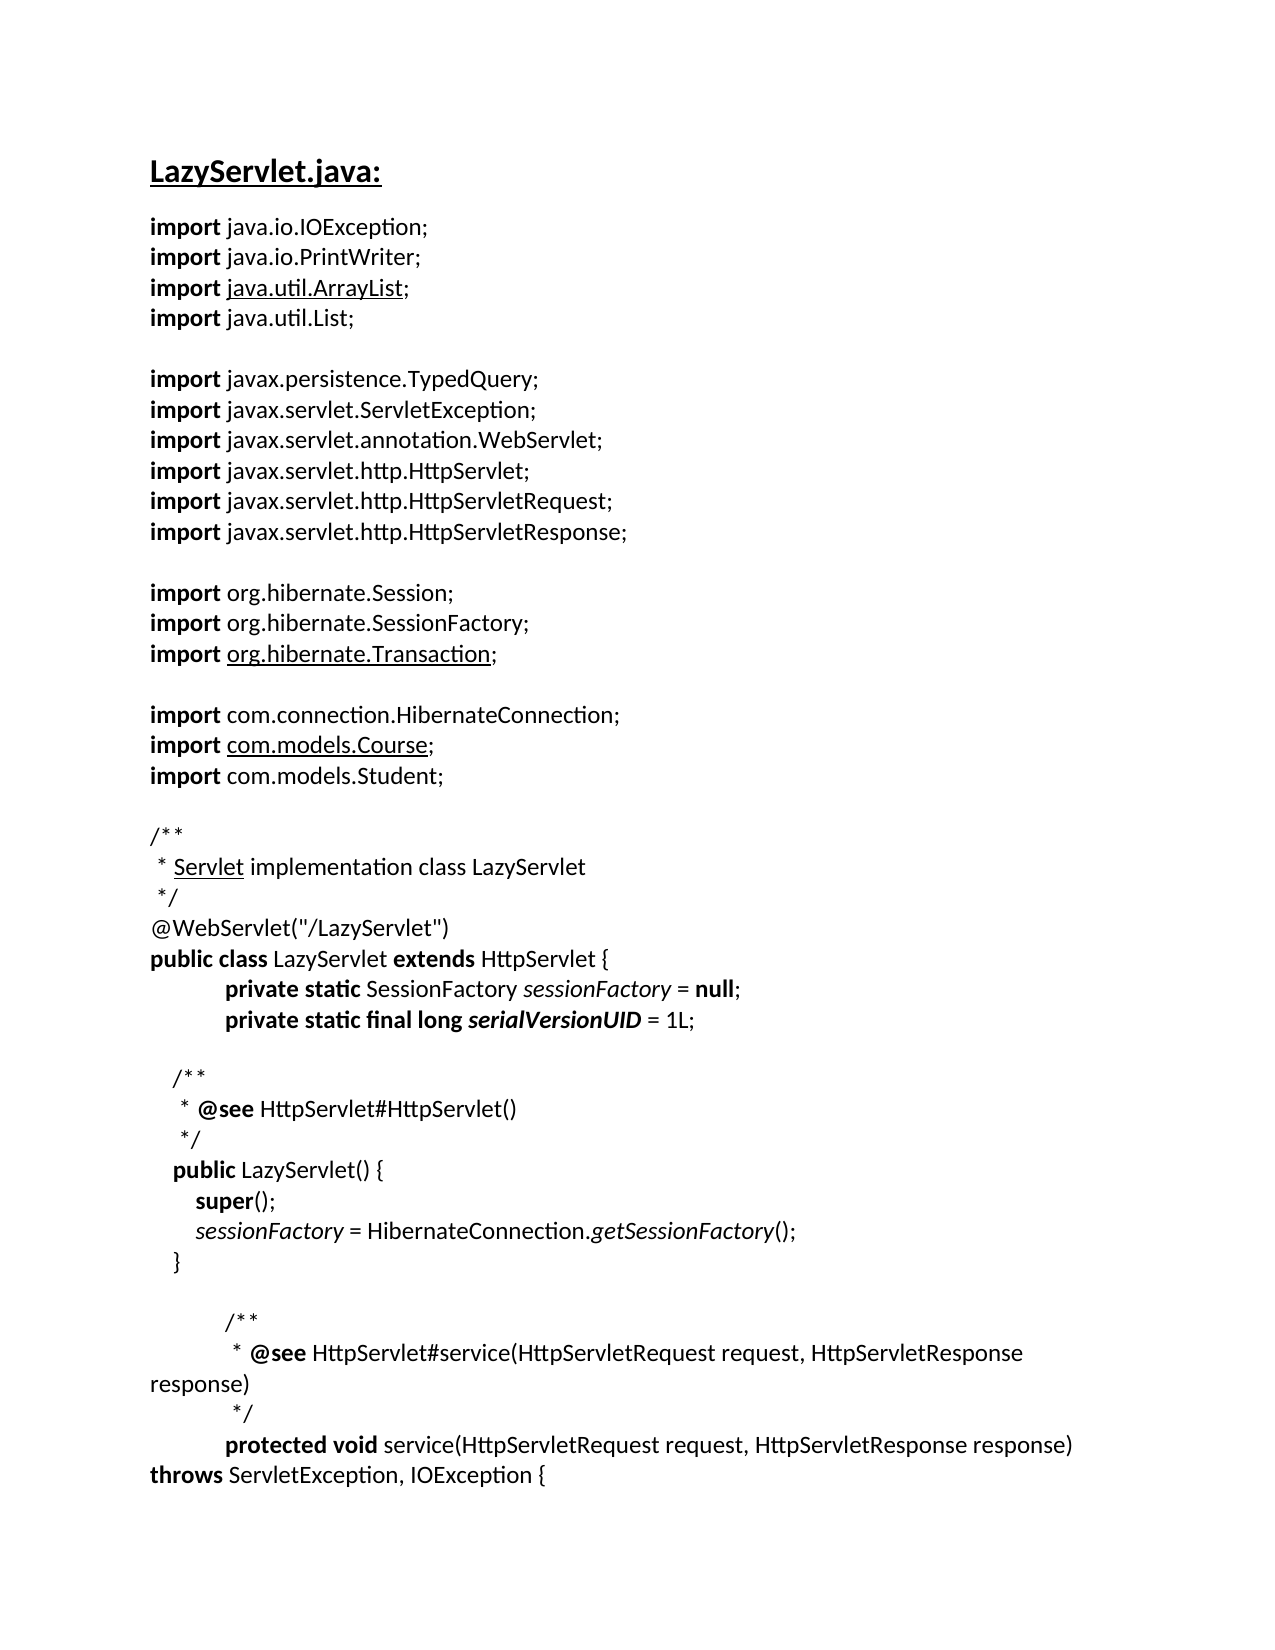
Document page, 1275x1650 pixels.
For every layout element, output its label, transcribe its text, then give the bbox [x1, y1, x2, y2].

text public LazyServlet() { [150, 1154, 1125, 1185]
text import java.util.ArrayList; [150, 272, 1125, 302]
text /** [150, 821, 1125, 852]
text import com.models.Course; [150, 729, 1125, 760]
text import org.hibernate.SessionFactory; [150, 607, 1125, 638]
text LazyServlet.java: [150, 150, 1125, 191]
text protected void service(HttpServletRequest request, HttpServletResponse response) throws ServletException, IOException { [150, 1429, 1125, 1490]
text import org.hibernate.Session; [150, 577, 1125, 607]
text import javax.persistence.TypedQuery; [150, 363, 1125, 394]
text import javax.servlet.http.HttpServlet; [150, 455, 1125, 485]
text */ [150, 882, 1125, 913]
text import javax.servlet.http.HttpServletRequest; [150, 485, 1125, 516]
text * Servlet implementation class LazyServlet [150, 852, 1125, 882]
text /** [150, 1063, 1125, 1093]
text import javax.servlet.http.HttpServletResponse; [150, 516, 1125, 546]
text import java.io.PrintWriter; [150, 241, 1125, 272]
text */ [150, 1124, 1125, 1154]
text super(); [150, 1185, 1125, 1215]
text import javax.servlet.ServletException; [150, 394, 1125, 424]
text public class LazyServlet extends HttpServlet { [150, 943, 1125, 974]
text import java.util.List; [150, 302, 1125, 333]
text } [150, 1246, 1125, 1276]
text @WebServlet("/LazyServlet") [150, 913, 1125, 943]
text /** [150, 1307, 1125, 1337]
text */ [150, 1398, 1125, 1429]
text import org.hibernate.Transaction; [150, 638, 1125, 668]
text private static SessionFactory sessionFactory = null; [150, 974, 1125, 1004]
text private static final long serialVersionUID = 1L; [150, 1004, 1125, 1035]
text sessionFactory = HibernateConnection.getSessionFactory(); [150, 1215, 1125, 1246]
text import java.io.IOException; [150, 211, 1125, 241]
text * @see HttpServlet#HttpServlet() [150, 1093, 1125, 1124]
text import com.connection.HibernateConnection; [150, 699, 1125, 729]
text import javax.servlet.annotation.WebServlet; [150, 424, 1125, 455]
text import com.models.Student; [150, 760, 1125, 791]
text * @see HttpServlet#service(HttpServletRequest request, HttpServletResponse response) [150, 1337, 1125, 1398]
